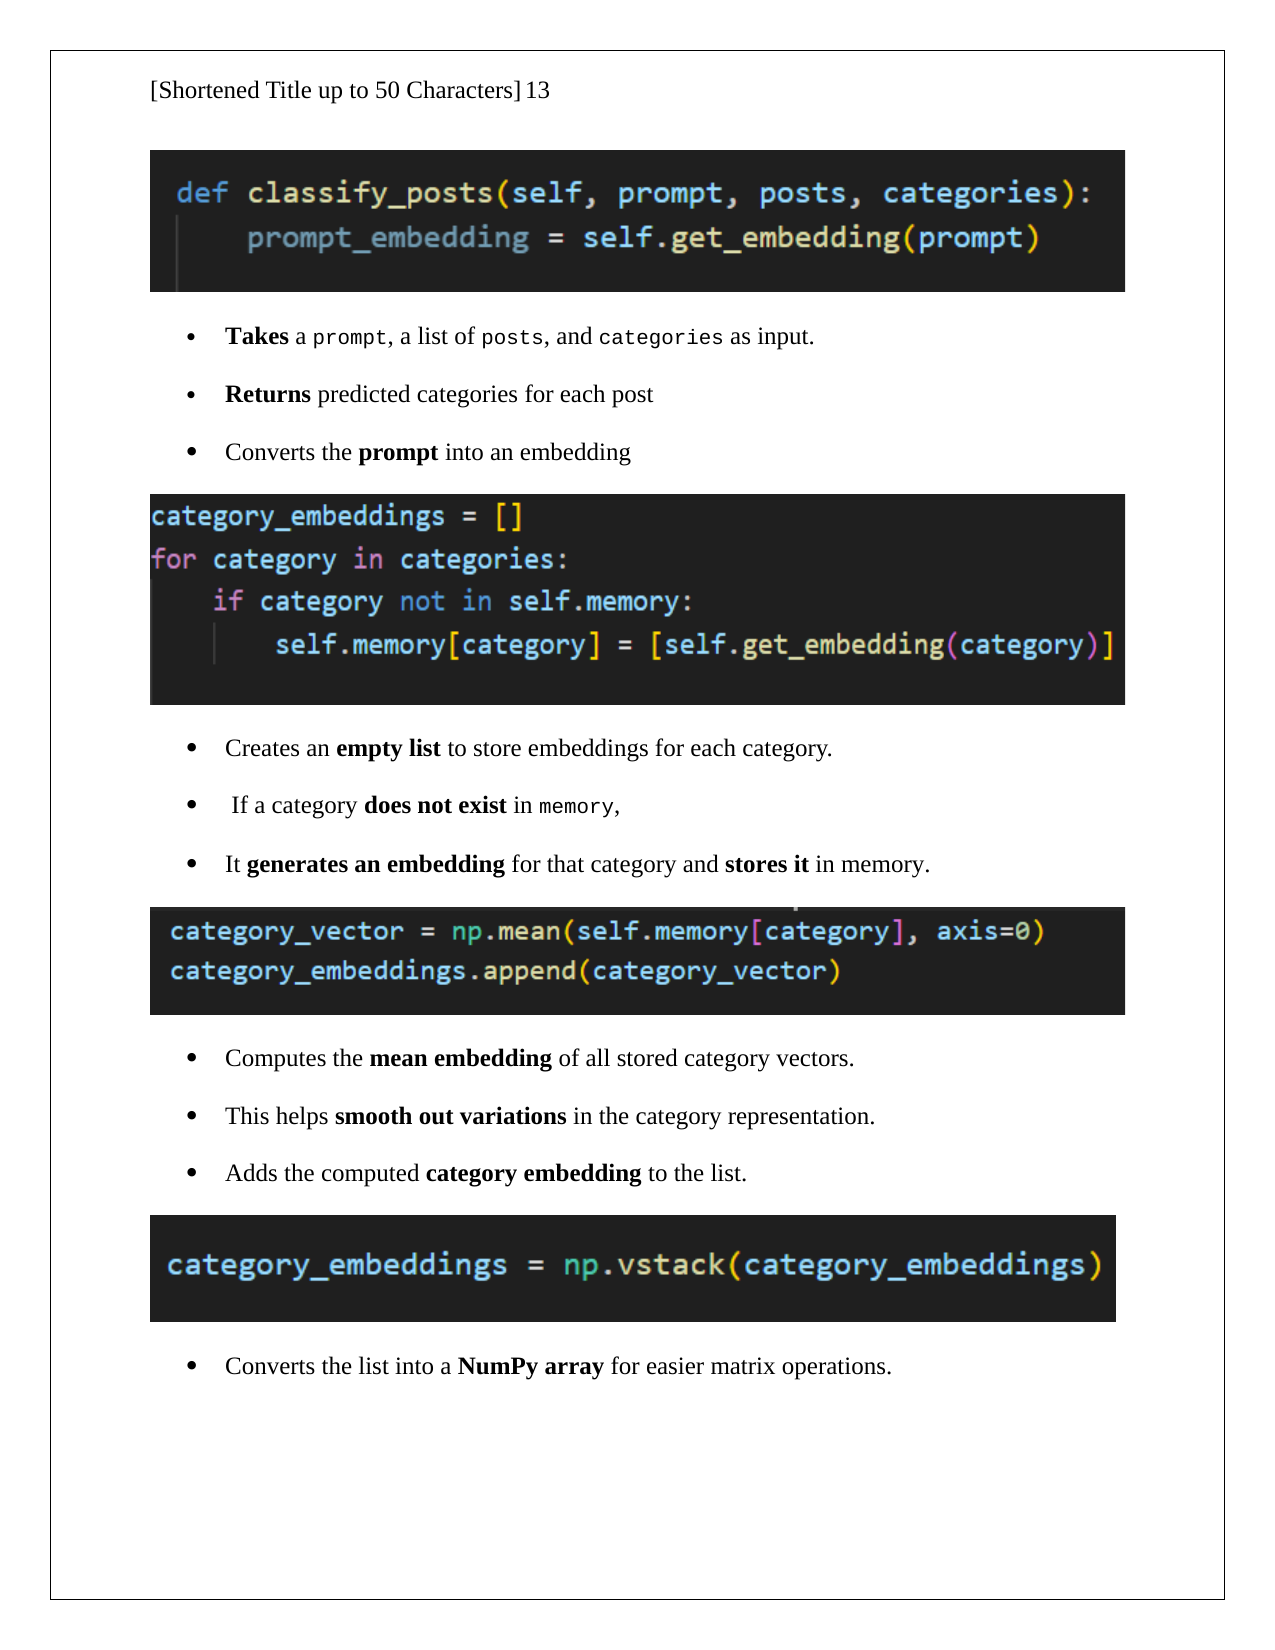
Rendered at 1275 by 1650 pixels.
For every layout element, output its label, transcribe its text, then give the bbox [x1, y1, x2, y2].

list Takes a prompt, a list of posts, and categories as input. [187, 321, 1125, 350]
list Returns predicted categories for each post [187, 379, 1125, 408]
picture [150, 150, 1125, 292]
list Creates an empty list to store embeddings for each category. [187, 733, 1125, 762]
list This helps smooth out variations in the category representation. [187, 1101, 1125, 1129]
picture [150, 494, 1125, 705]
picture [150, 907, 1125, 1015]
list If a category does not exist in memory, [187, 790, 1125, 820]
list Converts the list into a NumPy array for easier matrix operations. [187, 1351, 1125, 1379]
list It generates an embedding for that category and stores it in memory. [187, 849, 1125, 878]
list Adds the computed category embedding to the list. [187, 1158, 1125, 1187]
list Computes the mean embedding of all stored category vectors. [187, 1043, 1125, 1072]
picture [150, 1215, 1116, 1322]
list Converts the prompt into an embedding [187, 437, 1125, 465]
